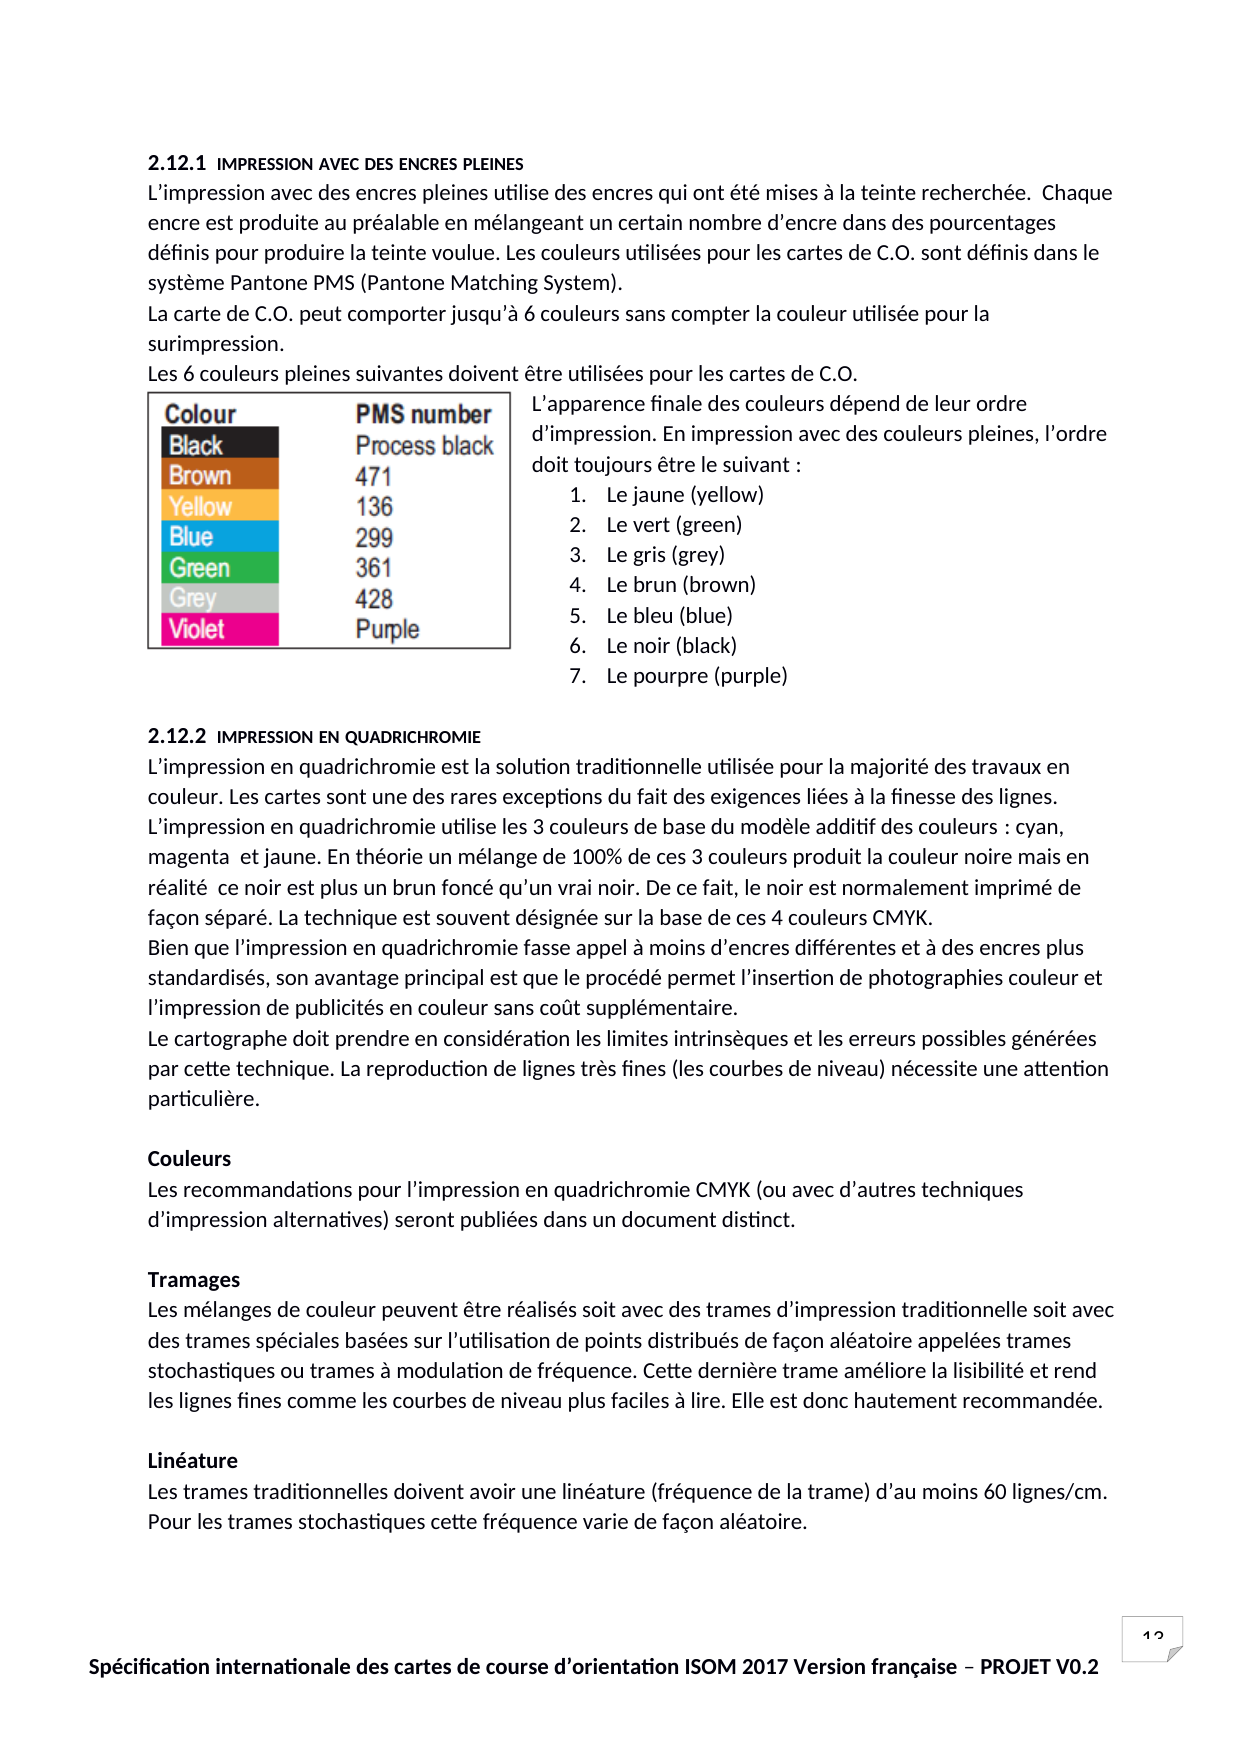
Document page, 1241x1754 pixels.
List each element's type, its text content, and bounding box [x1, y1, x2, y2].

list Le noir (black) [569, 631, 1122, 659]
text Les trames traditionnelles doivent avoir une linéature (fréquence de la trame) d’au moins 60 lignes/cm. [148, 1477, 1122, 1505]
text Tramages [148, 1265, 1122, 1293]
text L’impression en quadrichromie est la solution traditionnelle utilisée pour la majorité des travaux en couleur. Les cartes sont une des rares exceptions du fait des exigences liées à la finesse des lignes. [148, 752, 1122, 810]
text Pour les trames stochastiques cette fréquence varie de façon aléatoire. [148, 1507, 1122, 1535]
text Bien que l’impression en quadrichromie fasse appel à moins d’encres différentes et à des encres plus standardisés, son avantage principal est que le procédé permet l’insertion de photographies couleur et l’impression de publicités en couleur sans coût supplémentaire. [148, 933, 1122, 1021]
list Le bleu (blue) [569, 601, 1122, 629]
text Linéature [148, 1447, 1122, 1474]
picture [146, 389, 519, 665]
list Le gris (grey) [569, 540, 1122, 568]
text Les 6 couleurs pleines suivantes doivent être utilisées pour les cartes de C.O. [148, 359, 1122, 387]
text Les recommandations pour l’impression en quadrichromie CMYK (ou avec d’autres techniques d’impression alternatives) seront publiées dans un document distinct. [148, 1175, 1122, 1233]
list Le pourpre (purple) [569, 661, 1122, 689]
text 2.12.1 impression avec des encres pleines [148, 148, 1122, 176]
list Le jaune (yellow) [569, 480, 1122, 508]
text L’apparence finale des couleurs dépend de leur ordre d’impression. En impression avec des couleurs pleines, l’ordre doit toujours être le suivant : [532, 389, 1122, 478]
list Le vert (green) [569, 510, 1122, 538]
text La carte de C.O. peut comporter jusqu’à 6 couleurs sans compter la couleur utilisée pour la surimpression. [148, 299, 1122, 357]
text Le cartographe doit prendre en considération les limites intrinsèques et les erreurs possibles générées par cette technique. La reproduction de lignes très fines (les courbes de niveau) nécessite une attention particulière. [148, 1024, 1122, 1112]
text Les mélanges de couleur peuvent être réalisés soit avec des trames d’impression traditionnelle soit avec des trames spéciales basées sur l’utilisation de points distribués de façon aléatoire appelées trames stochastiques ou trames à modulation de fréquence. Cette dernière trame améliore la lisibilité et rend les lignes fines comme les courbes de niveau plus faciles à lire. Elle est donc hautement recommandée. [148, 1296, 1122, 1414]
text L’impression en quadrichromie utilise les 3 couleurs de base du modèle additif des couleurs : cyan, magenta et jaune. En théorie un mélange de 100% de ces 3 couleurs produit la couleur noire mais en réalité ce noir est plus un brun foncé qu’un vrai noir. De ce fait, le noir est normalement imprimé de façon séparé. La technique est souvent désignée sur la base de ces 4 couleurs CMYK. [148, 812, 1122, 931]
text Couleurs [148, 1144, 1122, 1172]
text 2.12.2 impression en quadrichromie [148, 722, 1122, 749]
list Le brun (brown) [569, 571, 1122, 598]
text L’impression avec des encres pleines utilise des encres qui ont été mises à la teinte recherchée. Chaque encre est produite au préalable en mélangeant un certain nombre d’encre dans des pourcentages définis pour produire la teinte voulue. Les couleurs utilisées pour les cartes de C.O. sont définis dans le système Pantone PMS (Pantone Matching System). [148, 178, 1122, 296]
